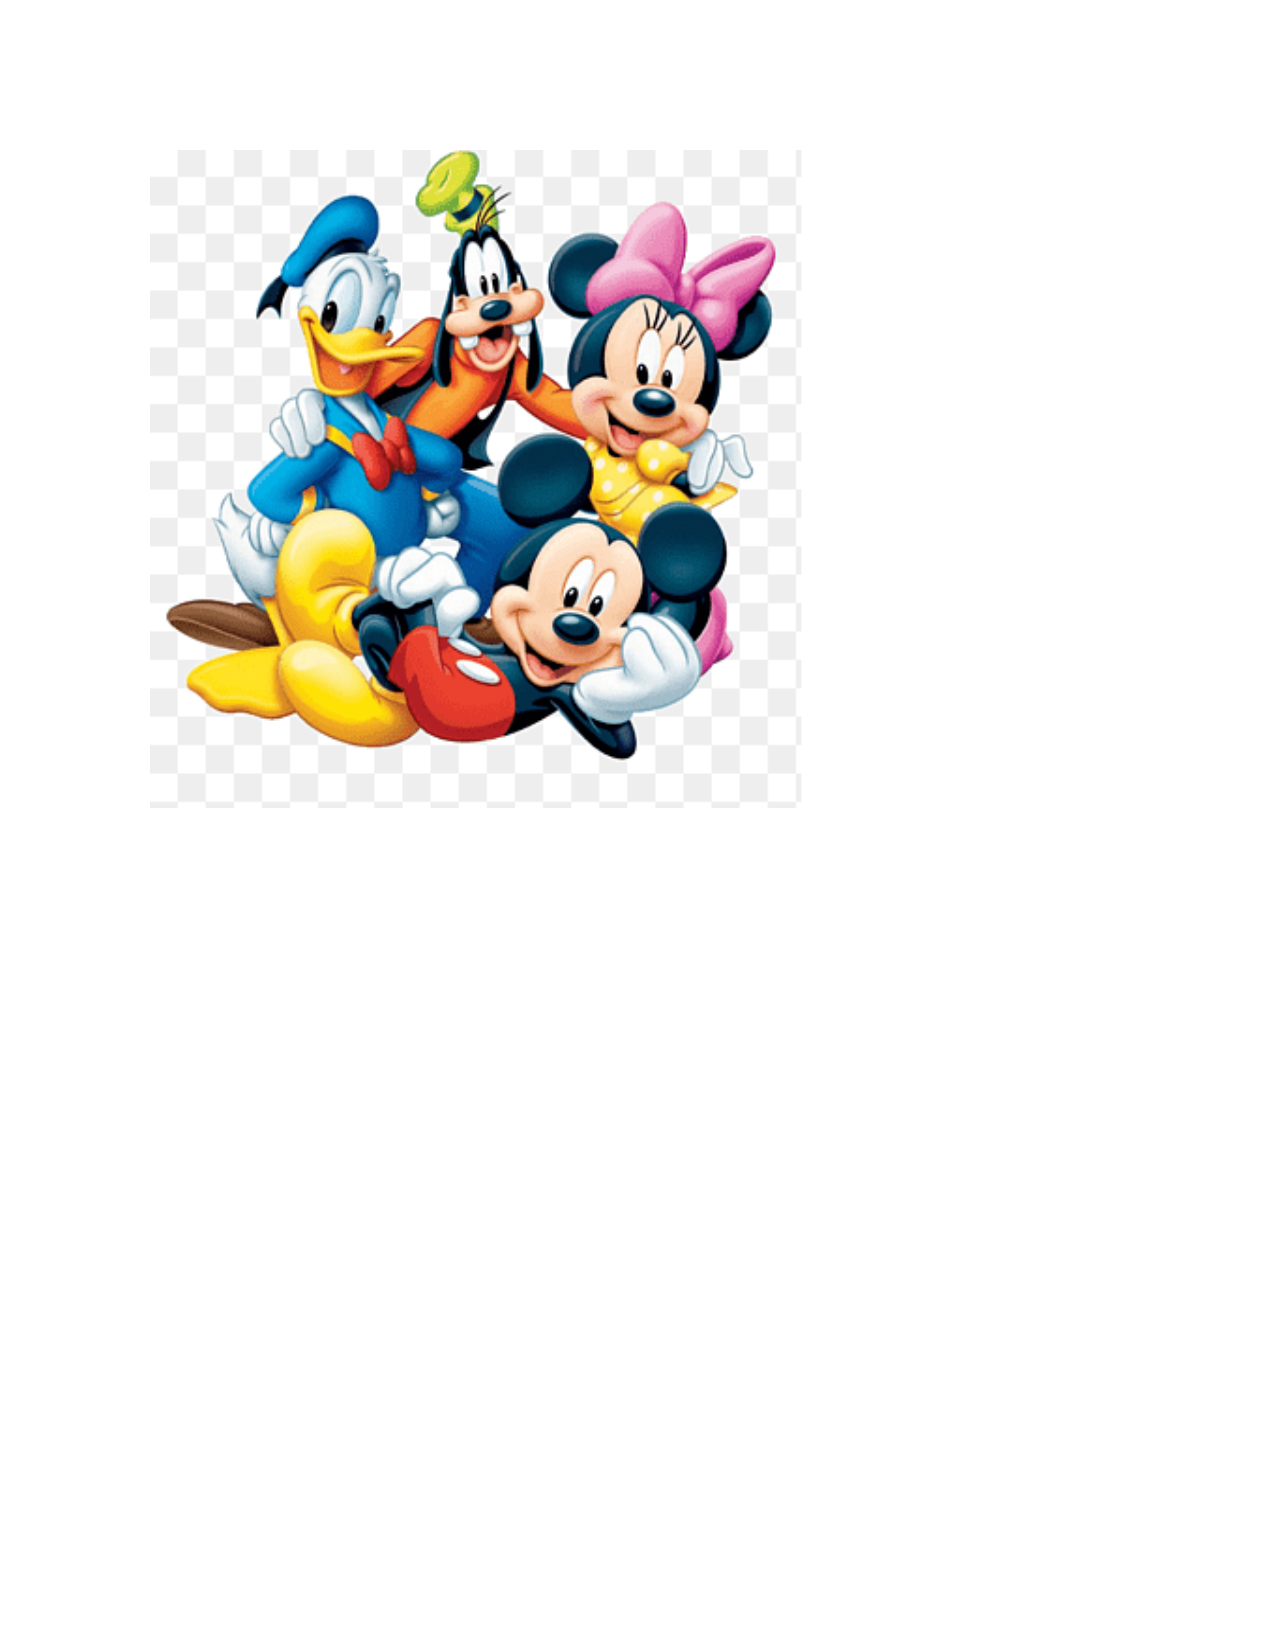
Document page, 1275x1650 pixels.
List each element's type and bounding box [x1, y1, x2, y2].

picture [150, 150, 802, 808]
